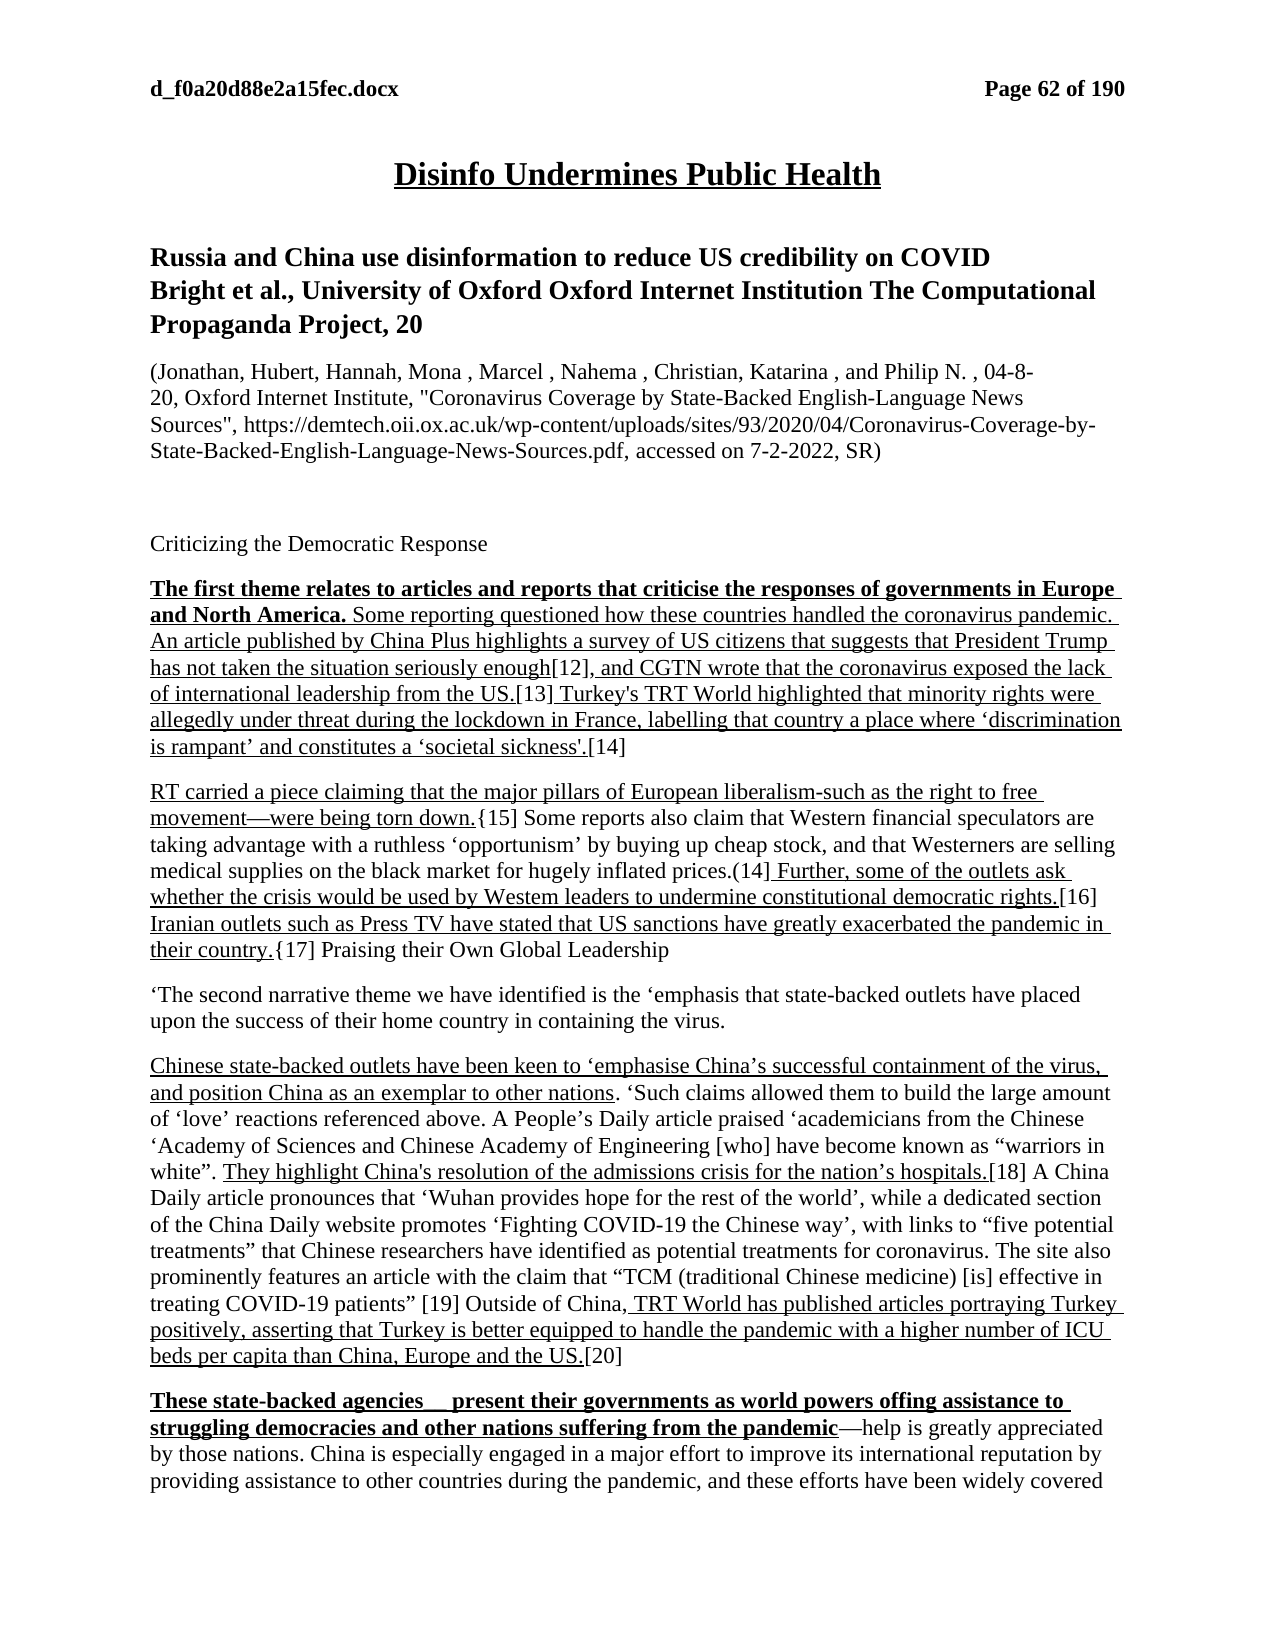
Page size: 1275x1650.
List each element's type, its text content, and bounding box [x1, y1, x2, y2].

text Bright et al., University of Oxford Oxford Internet Institution The Computational Propaganda Project, 20 [150, 274, 1125, 339]
text The first theme relates to articles and reports that criticise the responses of governments in Europe and North America. Some reporting questioned how these countries handled the coronavirus pandemic. An article published by China Plus highlights a survey of US citizens that suggests that President Trump has not taken the situation seriously enough[12], and CGTN wrote that the coronavirus exposed the lack of international leadership from the US.[13] Turkey's TRT World highlighted that minority rights were allegedly under threat during the lockdown in France, labelling that country a place where ‘discrimination is rampant’ and constitutes a ‘societal sickness'.[14] [150, 575, 1125, 759]
text (Jonathan, Hubert, Hannah, Mona , Marcel , Nahema , Christian, Katarina , and Philip N. , 04-8-20, Oxford Internet Institute, "Coronavirus Coverage by State-Backed English-Language News Sources", https://demtech.oii.ox.ac.uk/wp-content/uploads/sites/93/2020/04/Coronavirus-Coverage-by-State-Backed-English-Language-News-Sources.pdf, accessed on 7-2-2022, SR) [150, 358, 1125, 463]
text Criticizing the Democratic Response [150, 529, 1125, 556]
subtitle Disinfo Undermines Public Health [150, 154, 1125, 192]
text ‘The second narrative theme we have identified is the ‘emphasis that state-backed outlets have placed upon the success of their home country in containing the virus. [150, 981, 1125, 1034]
text RT carried a piece claiming that the major pillars of European liberalism-such as the right to free movement—were being torn down.{15] Some reports also claim that Western financial speculators are taking advantage with a ruthless ‘opportunism’ by buying up cheap stock, and that Westerners are selling medical supplies on the black market for hugely inflated prices.(14] Further, some of the outlets ask whether the crisis would be used by Westem leaders to undermine constitutional democratic rights.[16] Iranian outlets such as Press TV have stated that US sanctions have greatly exacerbated the pandemic in their country.{17] Praising their Own Global Leadership [150, 778, 1125, 962]
text Chinese state-backed outlets have been keen to ‘emphasise China’s successful containment of the virus, and position China as an exemplar to other nations. ‘Such claims allowed them to build the large amount of ‘love’ reactions referenced above. A People’s Daily article praised ‘academicians from the Chinese ‘Academy of Sciences and Chinese Academy of Engineering [who] have become known as “warriors in white”. They highlight China's resolution of the admissions crisis for the nation’s hospitals.[18] A China Daily article pronounces that ‘Wuhan provides hope for the rest of the world’, while a dedicated section of the China Daily website promotes ‘Fighting COVID-19 the Chinese way’, with links to “five potential treatments” that Chinese researchers have identified as potential treatments for coronavirus. The site also prominently features an article with the claim that “TCM (traditional Chinese medicine) [is] effective in treating COVID-19 patients” [19] Outside of China, TRT World has published articles portraying Turkey positively, asserting that Turkey is better equipped to handle the pandemic with a higher number of ICU beds per capita than China, Europe and the US.[20] [150, 1053, 1125, 1369]
subtitle Russia and China use disinformation to reduce US credibility on COVID [150, 241, 1125, 272]
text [150, 1388, 1125, 1493]
